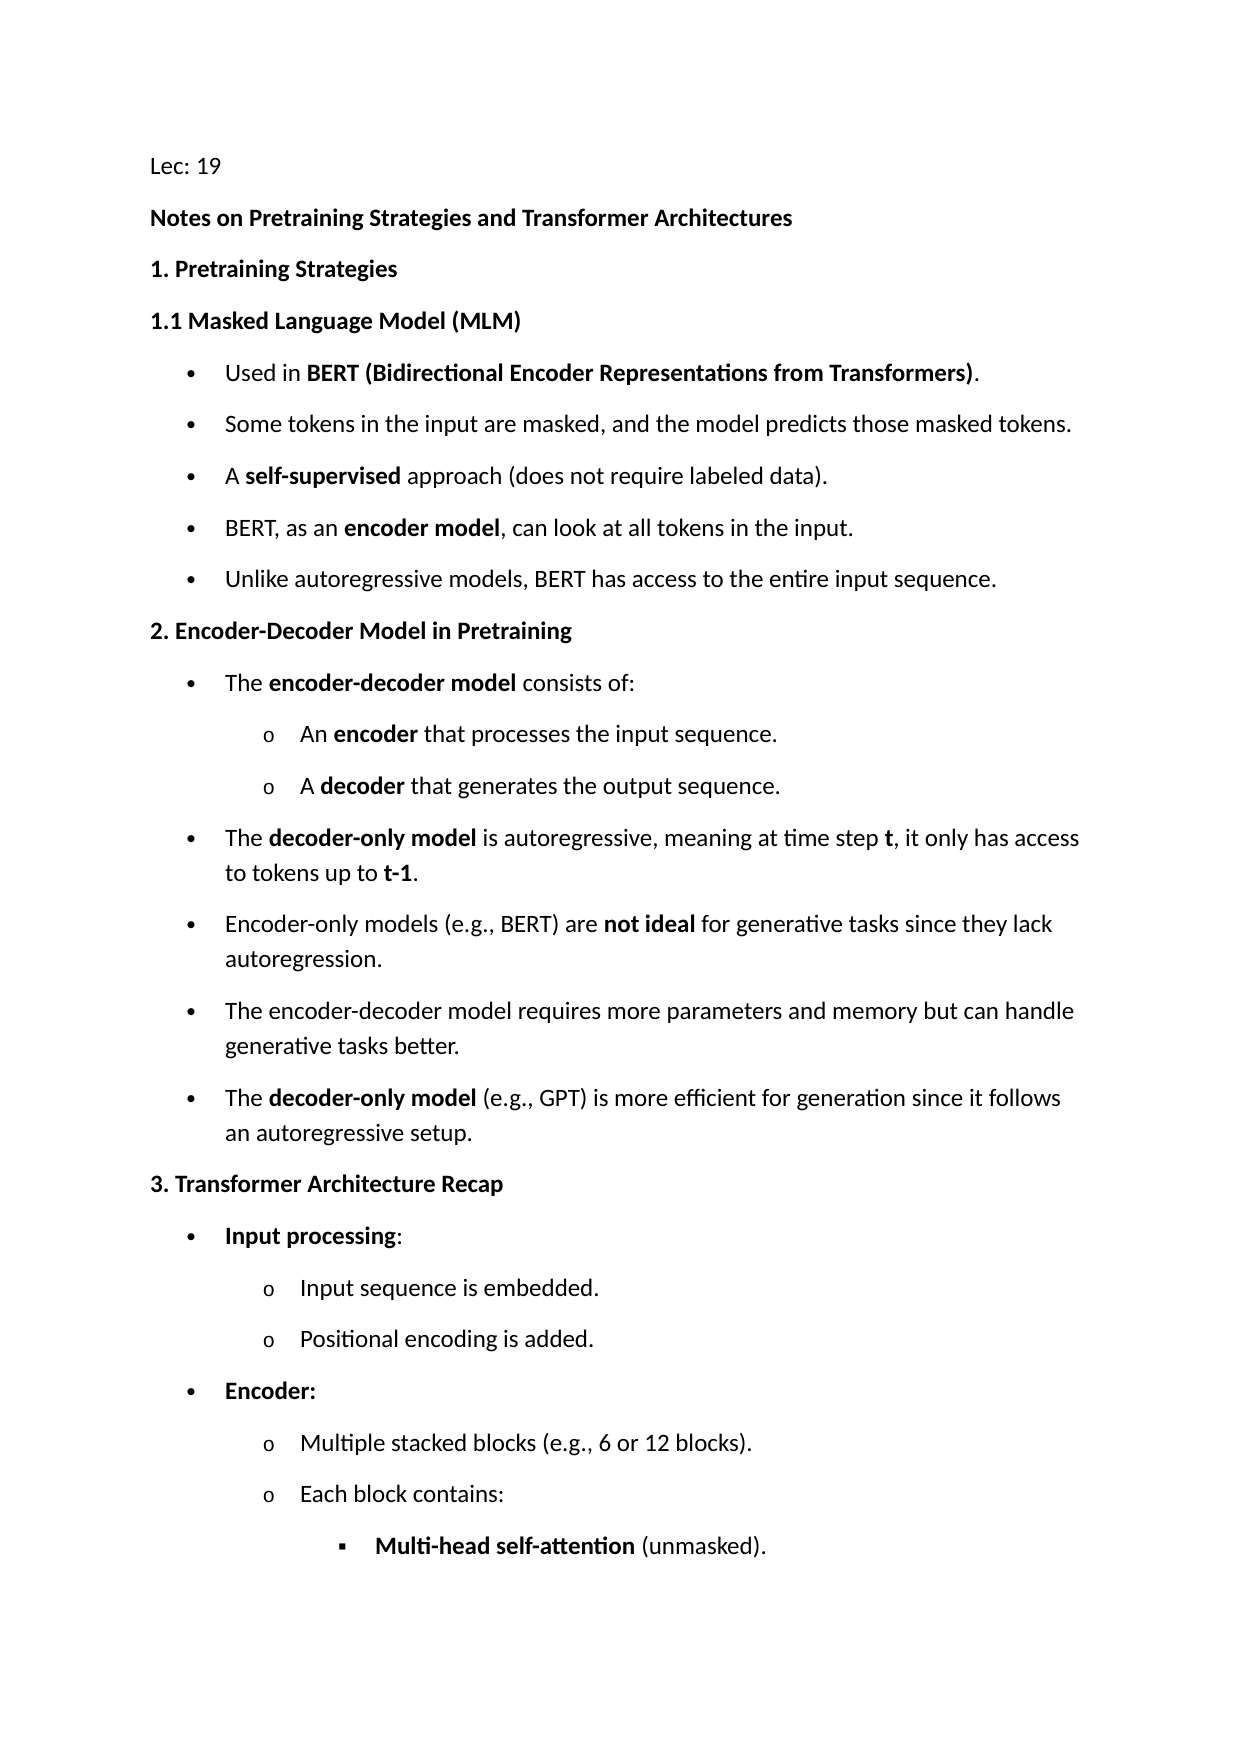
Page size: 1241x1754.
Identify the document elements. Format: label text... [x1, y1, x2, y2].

list Input sequence is embedded. [262, 1272, 1090, 1302]
list The decoder-only model is autoregressive, meaning at time step t, it only has access to tokens up to t-1. [187, 822, 1090, 887]
list Each block contains: [262, 1478, 1090, 1509]
list Unlike autoregressive models, BERT has access to the entire input sequence. [187, 563, 1090, 594]
list The decoder-only model (e.g., GPT) is more efficient for generation since it follows an autoregressive setup. [187, 1082, 1090, 1147]
text 1. Pretraining Strategies [150, 253, 1090, 284]
list An encoder that processes the input sequence. [262, 718, 1090, 749]
list The encoder-decoder model consists of: [187, 667, 1090, 697]
list A decoder that generates the output sequence. [262, 770, 1090, 801]
list Encoder: [187, 1375, 1090, 1406]
text 3. Transformer Architecture Recap [150, 1168, 1090, 1199]
list Multi-head self-attention (unmasked). [337, 1530, 1090, 1561]
list Used in BERT (Bidirectional Encoder Representations from Transformers). [187, 357, 1090, 387]
list The encoder-decoder model requires more parameters and memory but can handle generative tasks better. [187, 995, 1090, 1061]
list Positional encoding is added. [262, 1323, 1090, 1354]
text 2. Encoder-Decoder Model in Pretraining [150, 615, 1090, 646]
list Some tokens in the input are masked, and the model predicts those masked tokens. [187, 408, 1090, 439]
list Encoder-only models (e.g., BERT) are not ideal for generative tasks since they lack autoregression. [187, 908, 1090, 974]
list Multiple stacked blocks (e.g., 6 or 12 blocks). [262, 1427, 1090, 1457]
list BERT, as an encoder model, can look at all tokens in the input. [187, 512, 1090, 542]
list A self-supervised approach (does not require labeled data). [187, 460, 1090, 491]
list Input processing: [187, 1220, 1090, 1251]
text Notes on Pretraining Strategies and Transformer Architectures [150, 202, 1090, 232]
text 1.1 Masked Language Model (MLM) [150, 305, 1090, 336]
text Lec: 19 [150, 150, 1090, 181]
